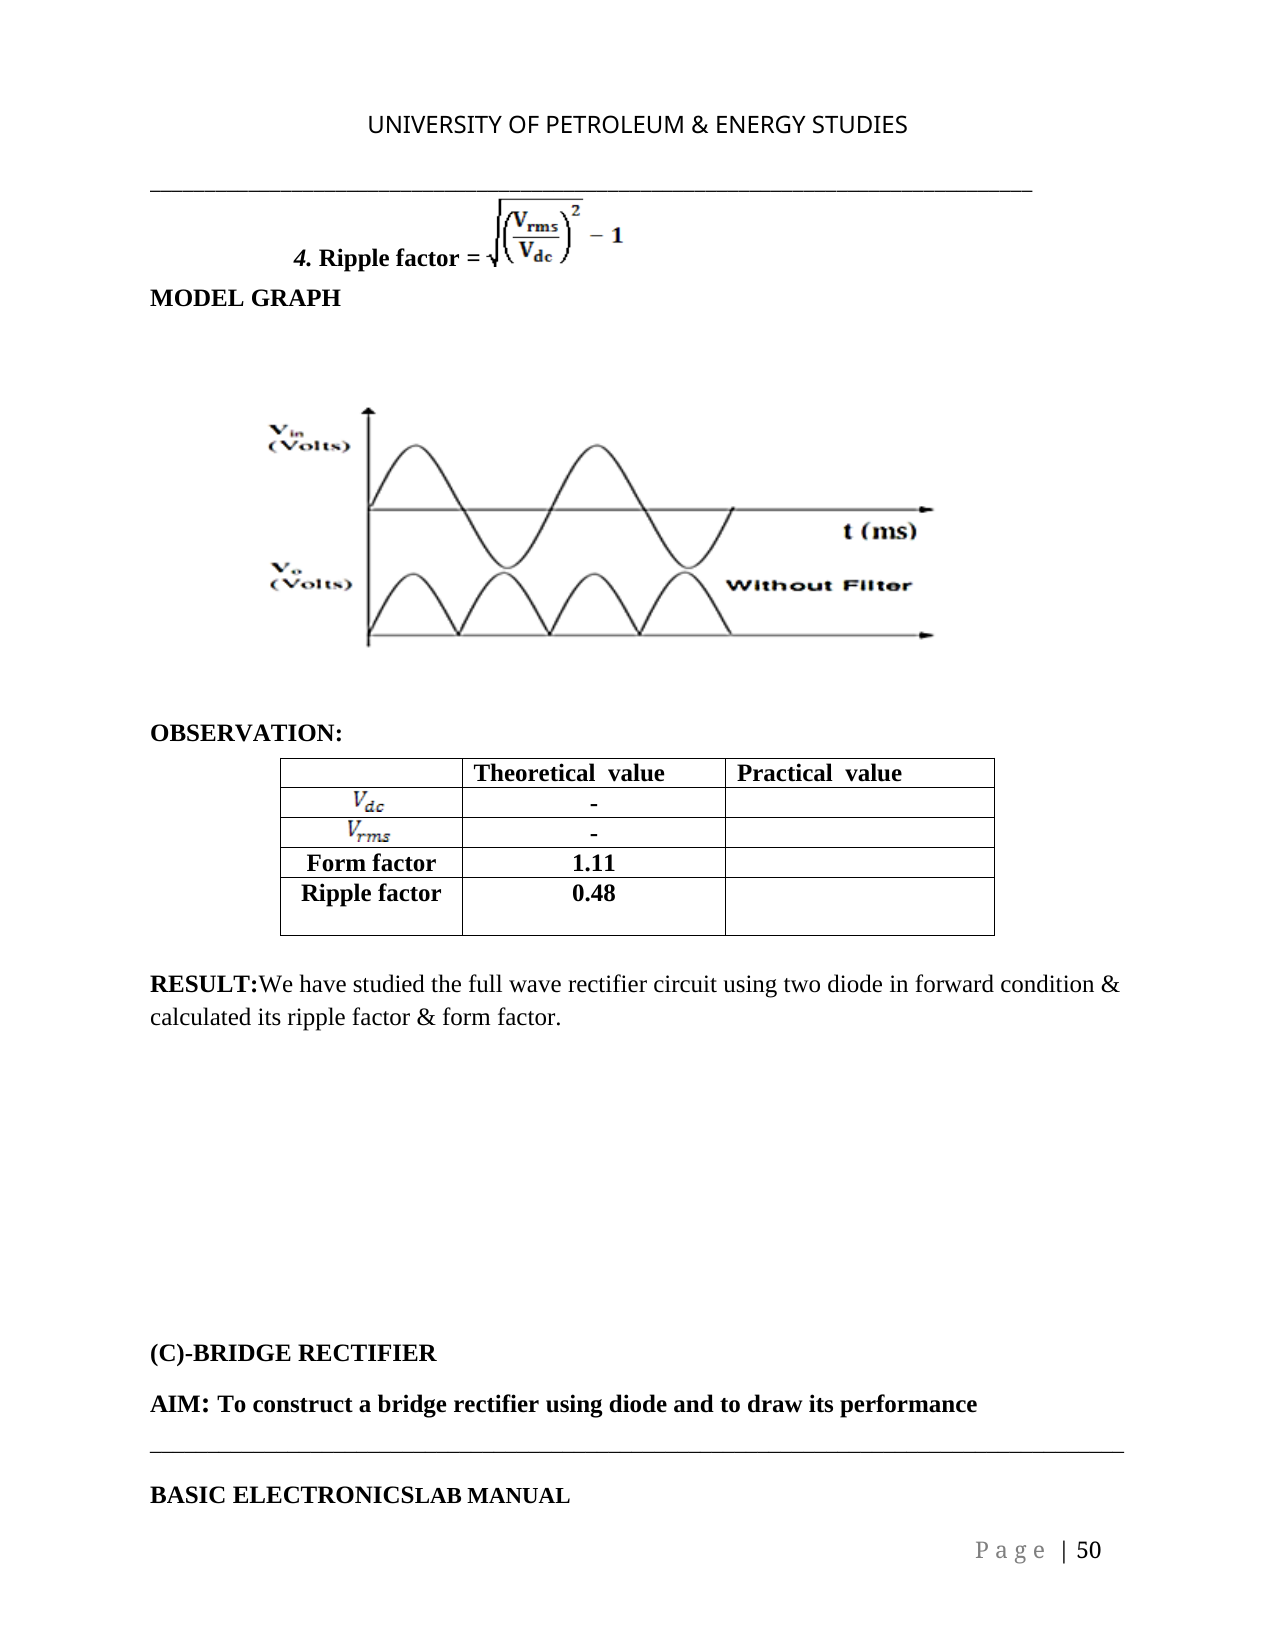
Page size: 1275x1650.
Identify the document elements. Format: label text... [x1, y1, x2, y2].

table_header [281, 759, 462, 787]
table_cell [281, 788, 462, 817]
table_cell 1.11 [463, 848, 725, 877]
table_cell [726, 878, 994, 935]
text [150, 1390, 1125, 1418]
picture [238, 336, 1037, 693]
table_cell [726, 818, 994, 847]
table_cell - [463, 788, 725, 817]
table_cell 0.48 [463, 878, 725, 935]
table_cell [281, 818, 462, 847]
picture [353, 788, 390, 812]
table_cell - [463, 818, 725, 847]
table_header Practical value [726, 759, 994, 787]
picture [486, 195, 634, 267]
subtitle 4. Ripple factor = [150, 195, 1125, 272]
subtitle OBSERVATION: [150, 718, 1125, 747]
subtitle RESULT:We have studied the full wave rectifier circuit using two diode in forward condition & calculated its ripple factor & form factor. [150, 969, 1125, 1031]
text MODEL GRAPH [150, 283, 1125, 311]
table_cell [726, 788, 994, 817]
table_header Theoretical value [463, 759, 725, 787]
table_cell [726, 848, 994, 877]
text (C)-BRIDGE RECTIFIER [150, 1338, 1125, 1367]
table_cell Form factor [281, 848, 462, 877]
picture [347, 818, 395, 842]
table_cell Ripple factor [281, 878, 462, 935]
